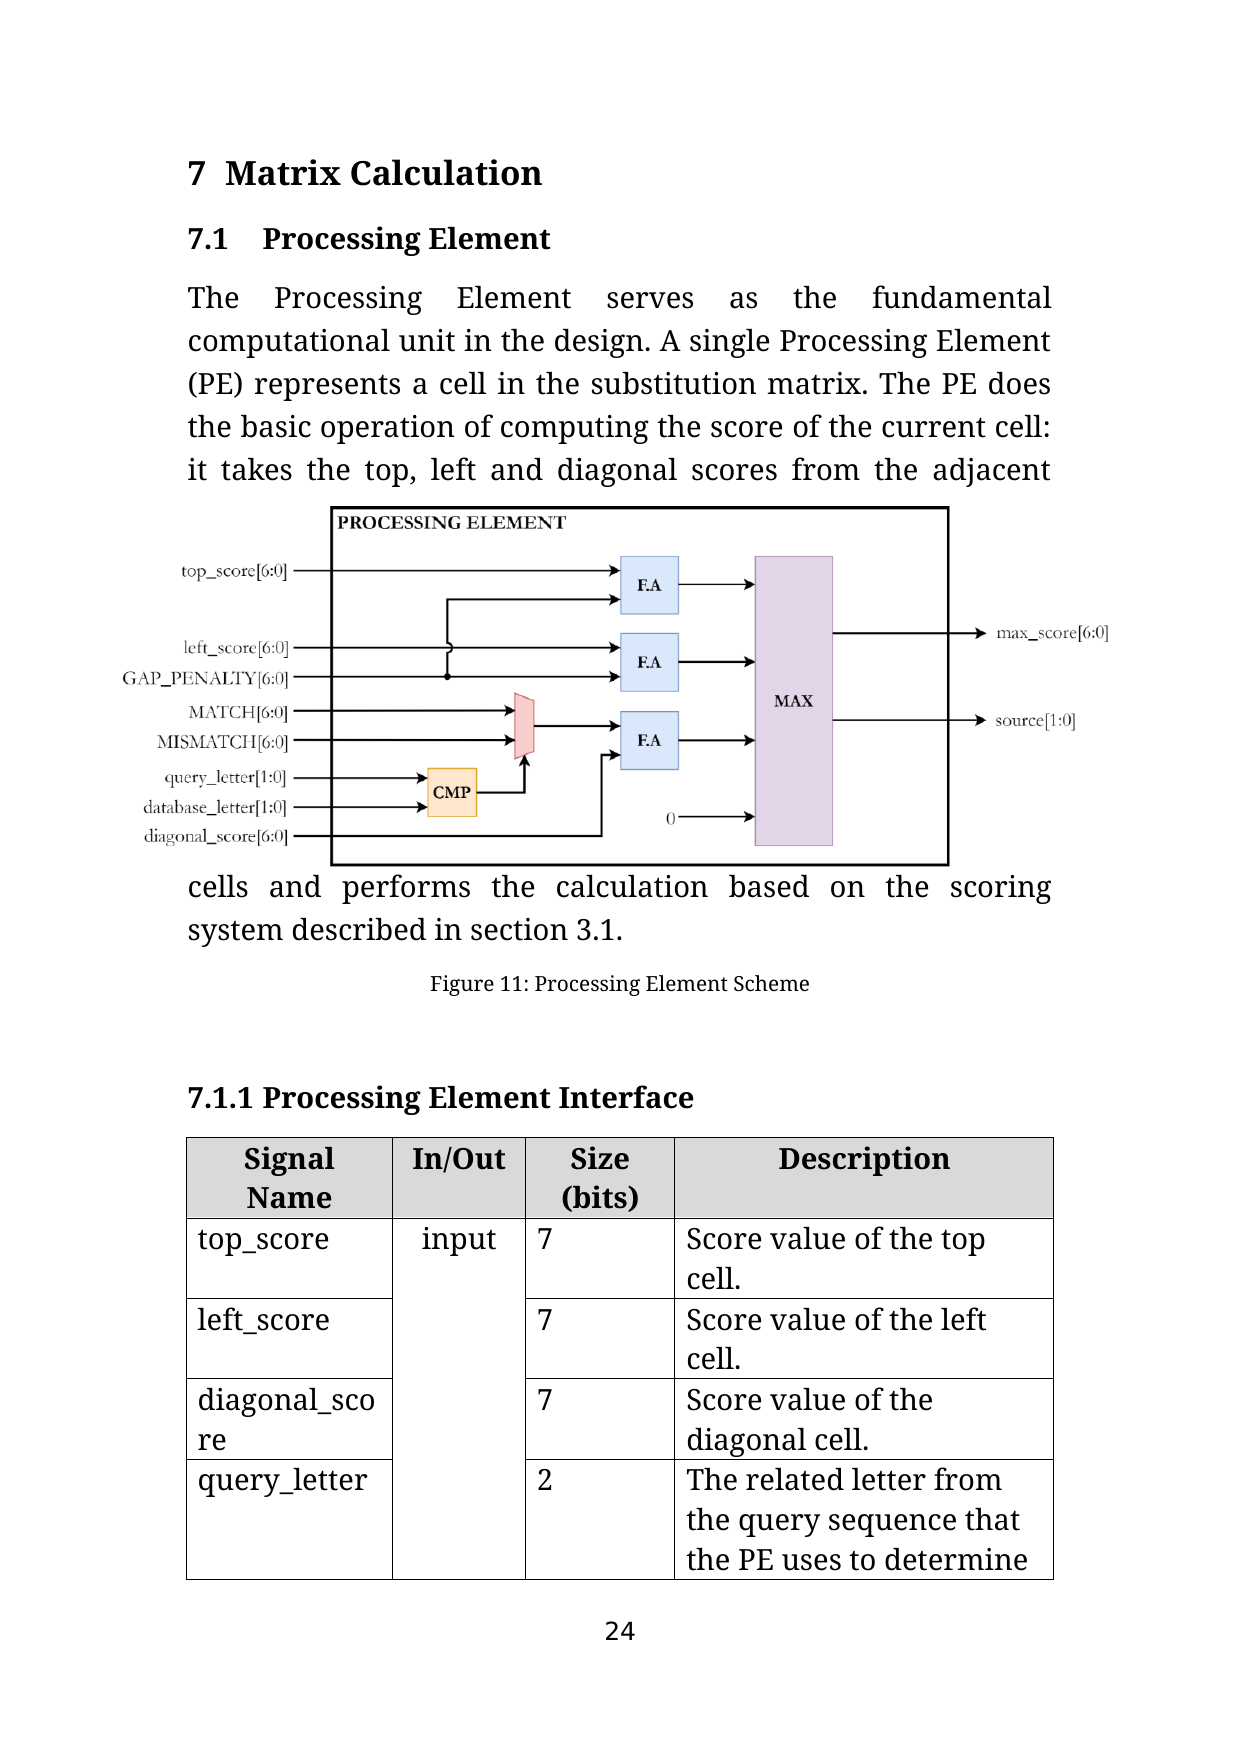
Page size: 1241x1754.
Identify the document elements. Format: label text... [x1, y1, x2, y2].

text The Processing Element serves as the fundamental computational unit in the design. A single Processing Element (PE) represents a cell in the substitution matrix. The PE does the basic operation of computing the score of the current cell: it takes the top, left and diagonal scores from the adjacent cells and performs the calculation based on the scoring system described in section 3.1. [187, 278, 1053, 506]
table_header Size (bits) [526, 1138, 674, 1217]
list Processing Element Interface [187, 1077, 1053, 1117]
table_header Description [675, 1138, 1053, 1217]
text Figure 11: Processing Element Scheme [187, 969, 1053, 997]
table_cell 7 [526, 1379, 674, 1459]
table_cell Score value of the top cell. [675, 1219, 1053, 1298]
table_cell 2 [526, 1460, 674, 1579]
table_cell 7 [526, 1299, 674, 1378]
list Matrix Calculation [187, 150, 1053, 195]
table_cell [675, 1460, 1053, 1579]
picture [122, 506, 1110, 867]
table_cell Score value of the left cell. [675, 1299, 1053, 1378]
table_cell Score value of the diagonal cell. [675, 1379, 1053, 1459]
text The Processing Element serves as the fundamental computational unit in the design. A single Processing Element (PE) represents a cell in the substitution matrix. The PE does the basic operation of computing the score of the current cell: it takes the top, left and diagonal scores from the adjacent cells and performs the calculation based on the scoring system described in section 3.1. [187, 867, 1053, 949]
table_cell top_score [187, 1219, 392, 1298]
table_cell left_score [187, 1299, 392, 1378]
table_cell query_letter [187, 1460, 392, 1579]
table_header In/Out [393, 1138, 525, 1217]
list Processing Element [187, 218, 1053, 258]
table_cell 7 [526, 1219, 674, 1298]
table_header Signal Name [187, 1138, 392, 1217]
table_cell input [393, 1219, 525, 1579]
table_cell diagonal_score [187, 1379, 392, 1459]
